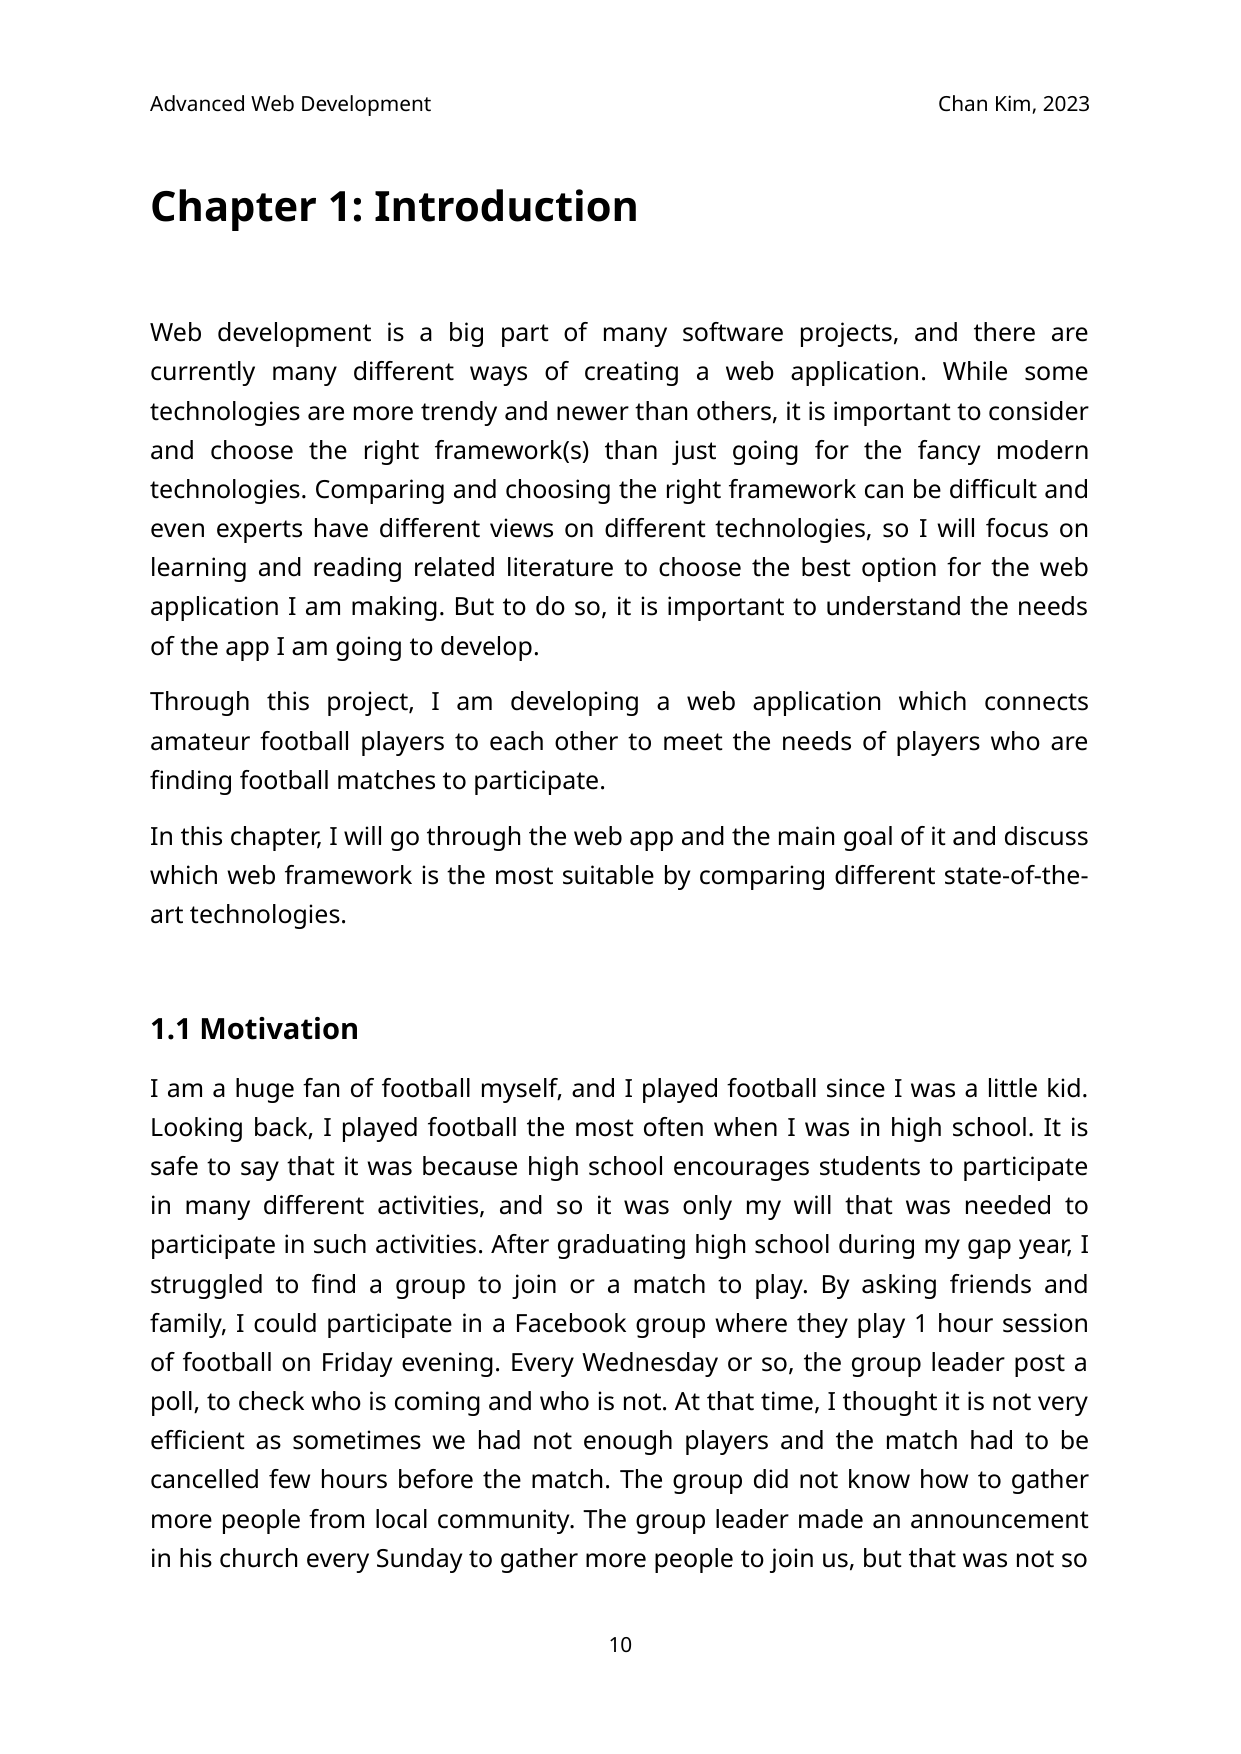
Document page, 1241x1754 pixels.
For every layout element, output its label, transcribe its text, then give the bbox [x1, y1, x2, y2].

text Through this project, I am developing a web application which connects amateur football players to each other to meet the needs of players who are finding football matches to participate. [150, 684, 1090, 796]
subtitle Chapter 1: Introduction [150, 177, 1090, 234]
subtitle 1.1 Motivation [150, 1008, 1090, 1048]
text Web development is a big part of many software projects, and there are currently many different ways of creating a web application. While some technologies are more trendy and newer than others, it is important to consider and choose the right framework(s) than just going for the fancy modern technologies. Comparing and choosing the right framework can be difficult and even experts have different views on different technologies, so I will focus on learning and reading related literature to choose the best option for the web application I am making. But to do so, it is important to understand the needs of the app I am going to develop. [150, 315, 1090, 662]
text In this chapter, I will go through the web app and the main goal of it and discuss which web framework is the most suitable by comparing different state-of-the-art technologies. [150, 818, 1090, 931]
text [150, 1071, 1090, 1574]
